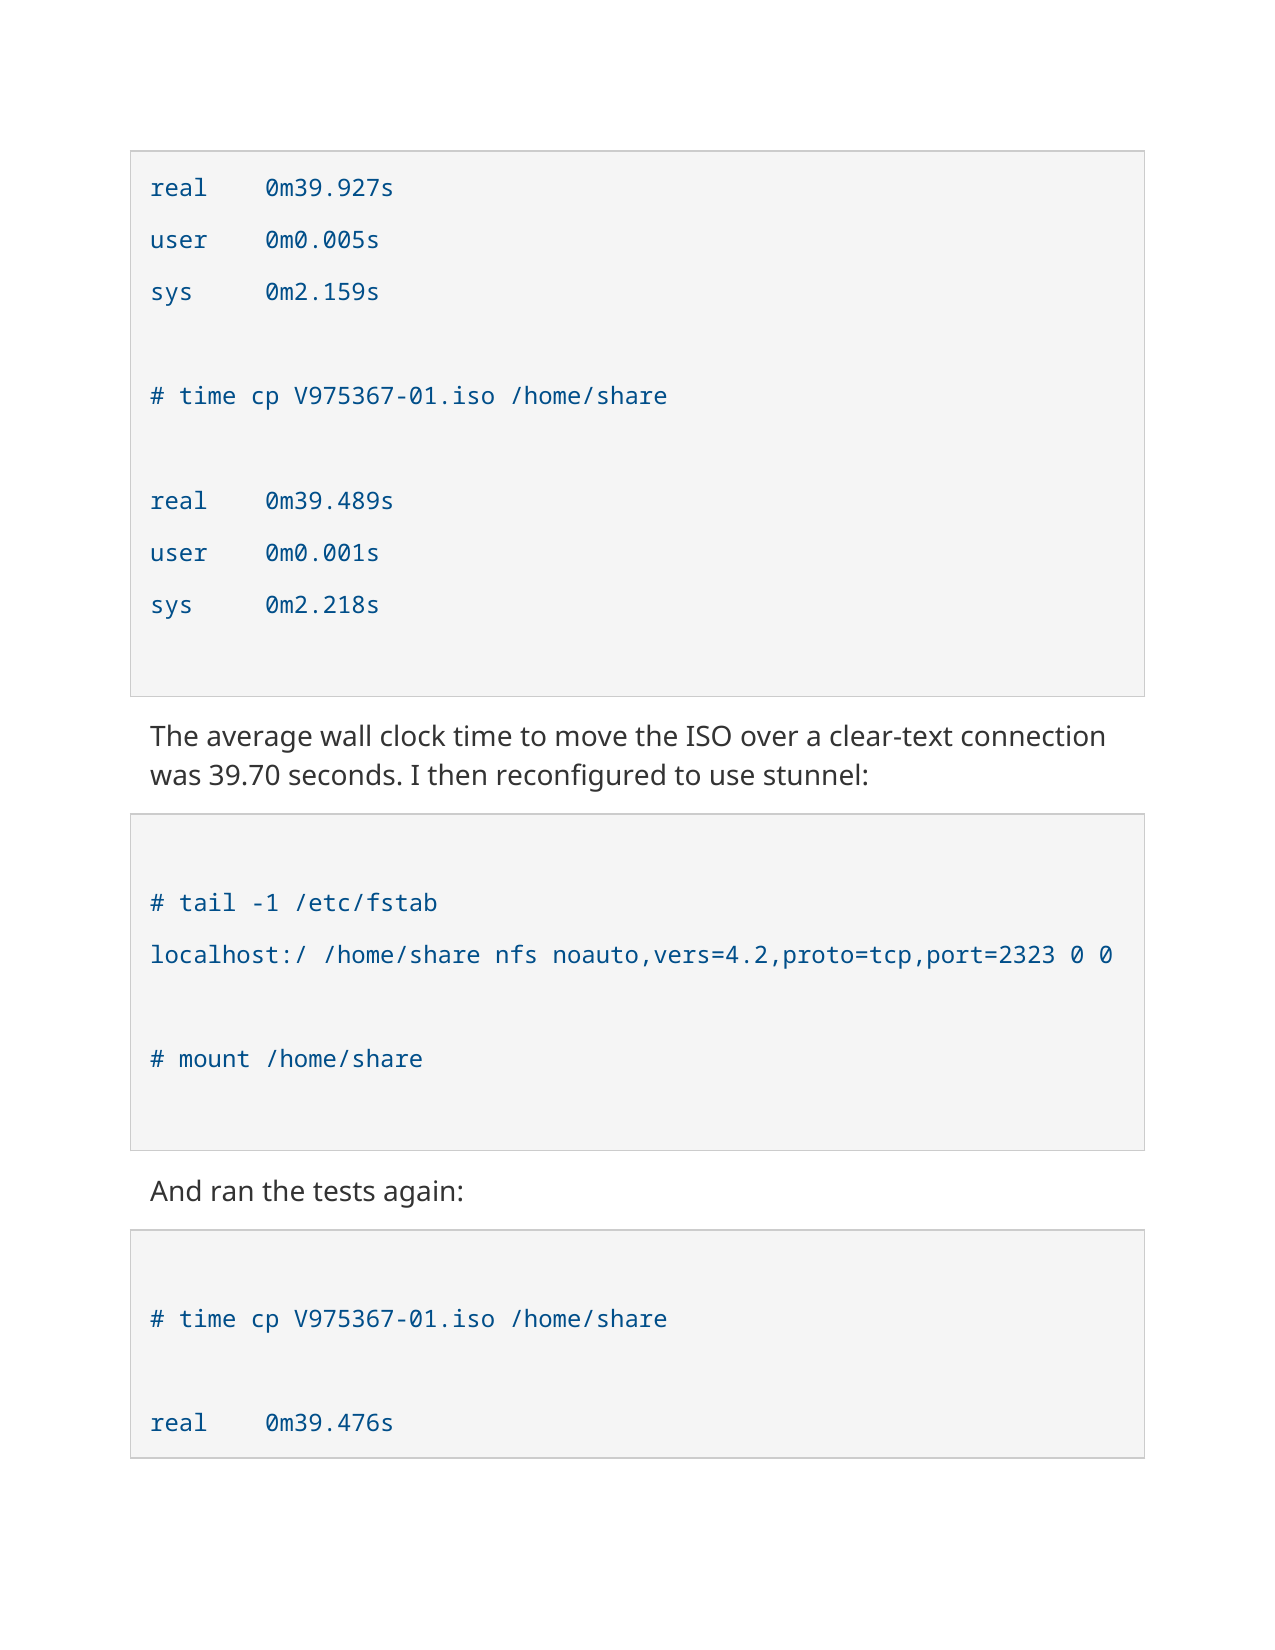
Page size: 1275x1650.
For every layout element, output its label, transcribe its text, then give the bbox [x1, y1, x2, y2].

text sys 0m2.218s [131, 567, 1144, 620]
text real 0m39.489s [131, 463, 1144, 515]
text localhost:/ /home/share nfs noauto,vers=4.2,proto=tcp,port=2323 0 0 [131, 917, 1144, 969]
text user 0m0.001s [131, 515, 1144, 567]
text # time cp V975367-01.iso /home/share [131, 1281, 1144, 1333]
text # mount /home/share [131, 1022, 1144, 1074]
text user 0m0.005s [131, 202, 1144, 254]
text # tail -1 /etc/fstab [131, 865, 1144, 917]
text real 0m39.476s [131, 1386, 1144, 1457]
text The average wall clock time to move the ISO over a clear-text connection was 39.70 seconds. I then reconfigured to use stunnel: [150, 717, 1125, 793]
text sys 0m2.159s [131, 254, 1144, 307]
text real 0m39.927s [131, 152, 1144, 202]
text And ran the tests again: [150, 1171, 1125, 1209]
text # time cp V975367-01.iso /home/share [131, 359, 1144, 411]
